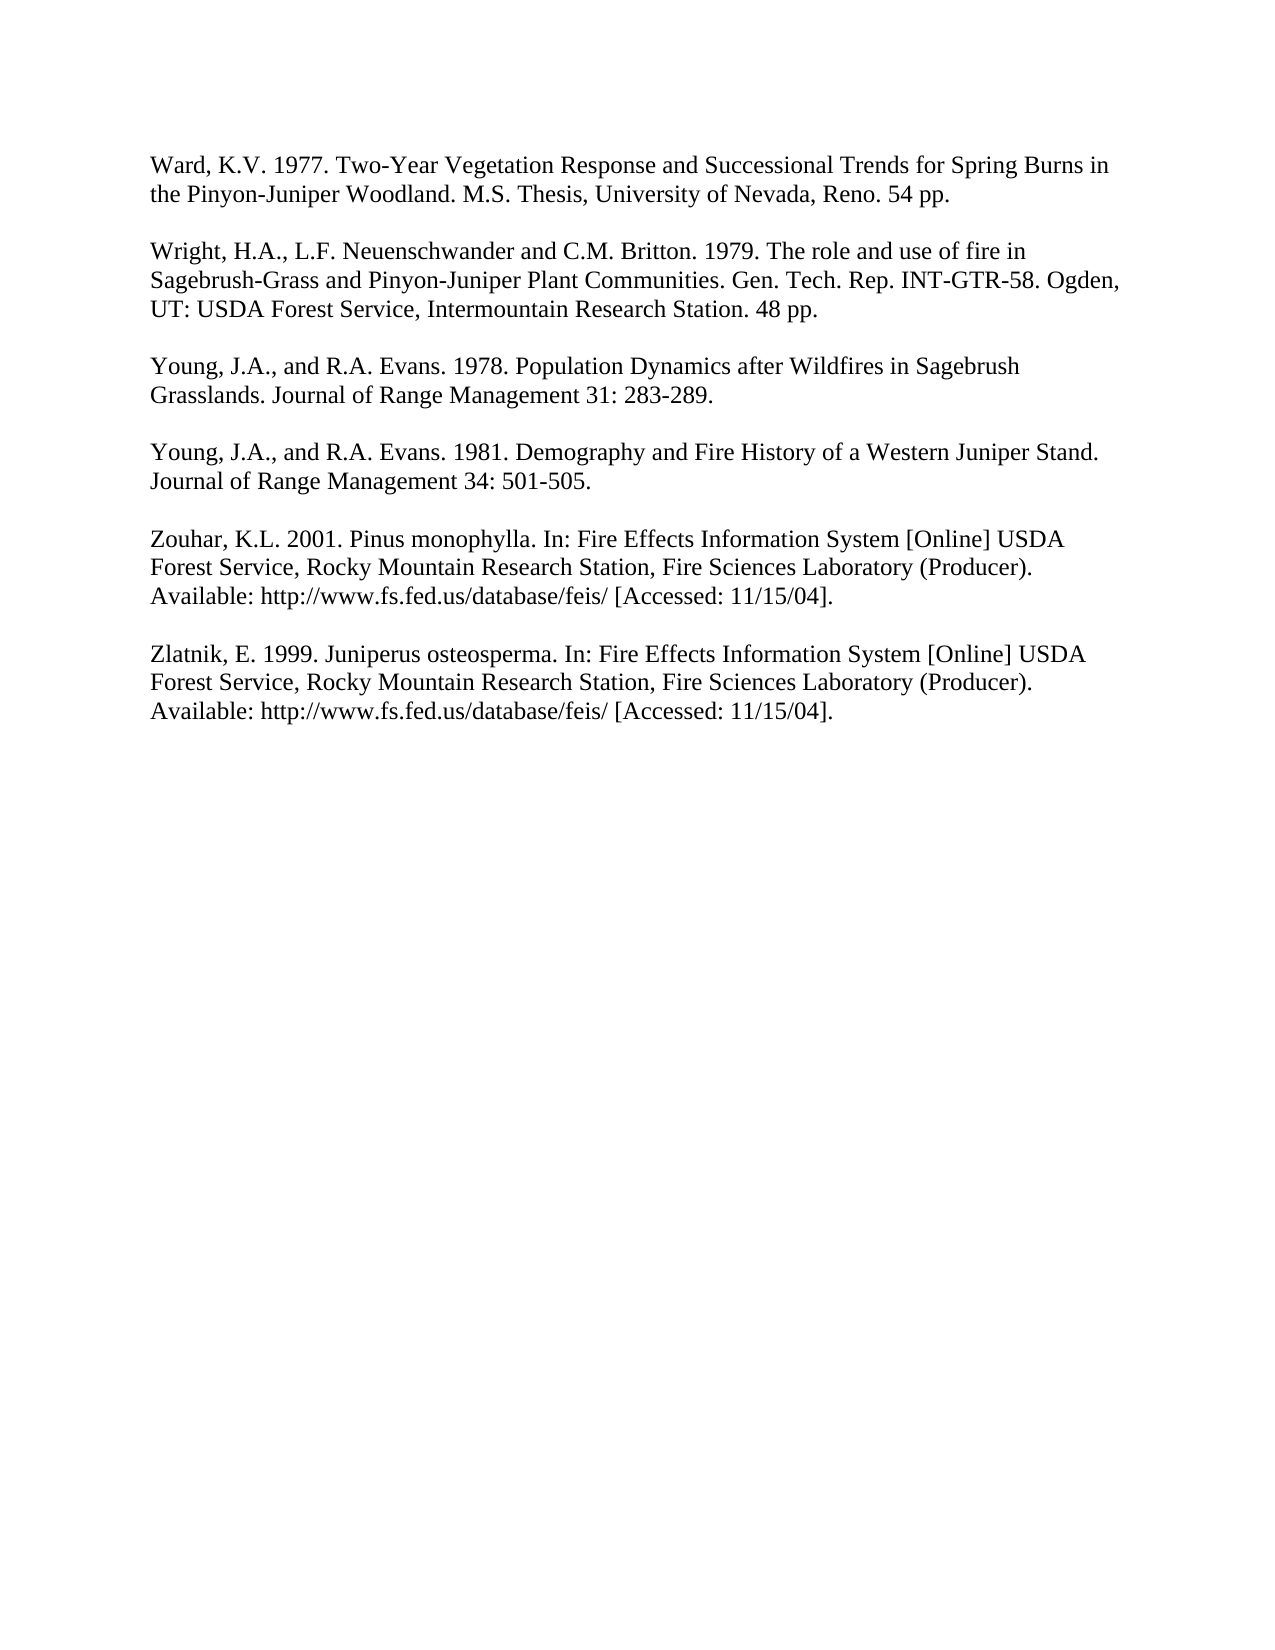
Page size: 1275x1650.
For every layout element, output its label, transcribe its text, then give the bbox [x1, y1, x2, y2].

text Ward, K.V. 1977. Two-Year Vegetation Response and Successional Trends for Spring Burns in the Pinyon-Juniper Woodland. M.S. Thesis, University of Nevada, Reno. 54 pp. [150, 150, 1125, 207]
text Young, J.A., and R.A. Evans. 1981. Demography and Fire History of a Western Juniper Stand. Journal of Range Management 34: 501-505. [150, 437, 1125, 495]
text Wright, H.A., L.F. Neuenschwander and C.M. Britton. 1979. The role and use of fire in Sagebrush-Grass and Pinyon-Juniper Plant Communities. Gen. Tech. Rep. INT-GTR-58. Ogden, UT: USDA Forest Service, Intermountain Research Station. 48 pp. [150, 236, 1125, 322]
text Zlatnik, E. 1999. Juniperus osteosperma. In: Fire Effects Information System [Online] USDA Forest Service, Rocky Mountain Research Station, Fire Sciences Laboratory (Producer). Available: http://www.fs.fed.us/database/feis/ [Accessed: 11/15/04]. [150, 639, 1125, 725]
text Young, J.A., and R.A. Evans. 1978. Population Dynamics after Wildfires in Sagebrush Grasslands. Journal of Range Management 31: 283-289. [150, 351, 1125, 409]
text Zouhar, K.L. 2001. Pinus monophylla. In: Fire Effects Information System [Online] USDA Forest Service, Rocky Mountain Research Station, Fire Sciences Laboratory (Producer). Available: http://www.fs.fed.us/database/feis/ [Accessed: 11/15/04]. [150, 524, 1125, 610]
